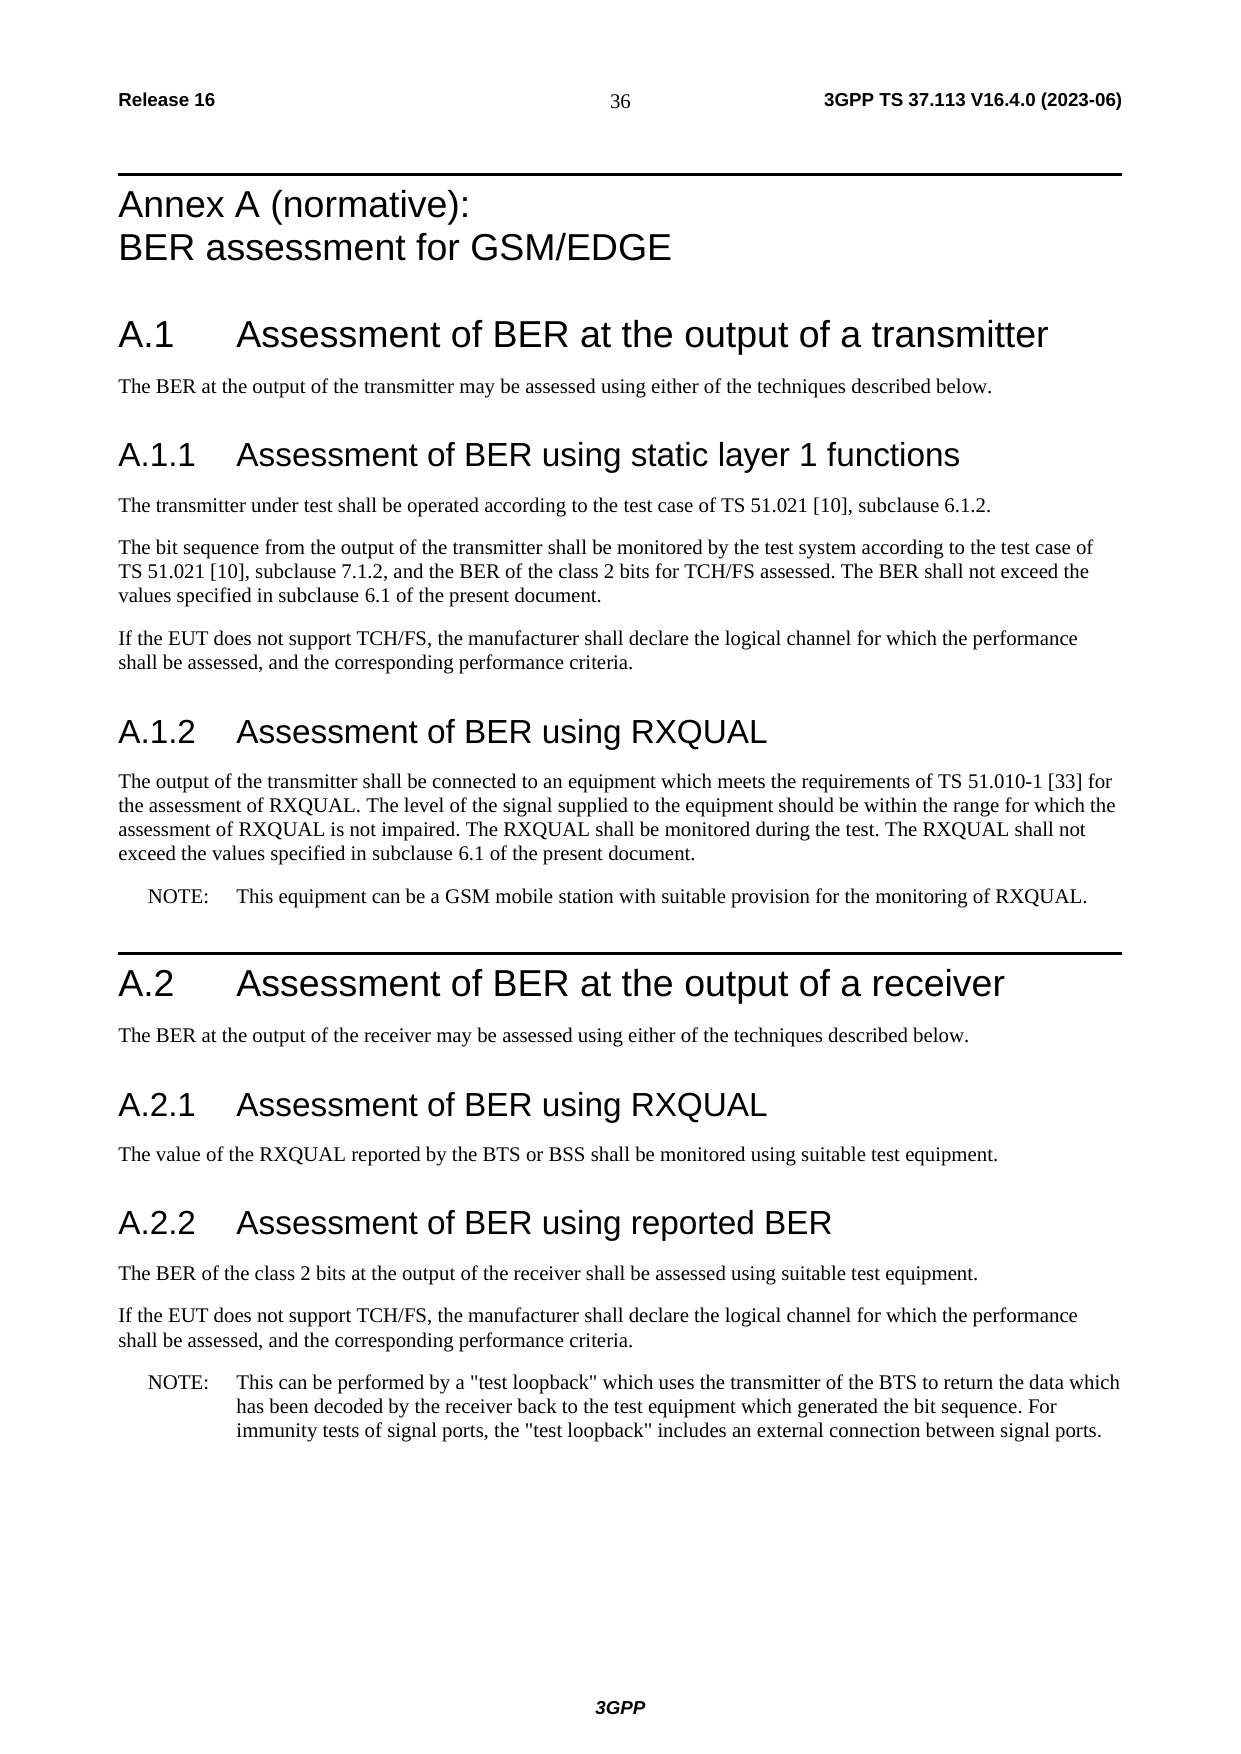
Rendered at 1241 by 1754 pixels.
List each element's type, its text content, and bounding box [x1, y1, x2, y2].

text NOTE: This equipment can be a GSM mobile station with suitable provision for the monitoring of RXQUAL. [148, 884, 1122, 908]
text The BER at the output of the transmitter may be assessed using either of the techniques described below. [118, 374, 1122, 398]
text The output of the transmitter shall be connected to an equipment which meets the requirements of TS 51.010-1 [33] for the assessment of RXQUAL. The level of the signal supplied to the equipment should be within the range for which the assessment of RXQUAL is not impaired. The RXQUAL shall be monitored during the test. The RXQUAL shall not exceed the values specified in subclause 6.1 of the present document. [118, 769, 1122, 865]
subtitle A.1 Assessment of BER at the output of a transmitter [118, 302, 1122, 355]
text The transmitter under test shall be operated according to the test case of TS 51.021 [10], subclause 6.1.2. [118, 492, 1122, 517]
subtitle Annex A (normative): BER assessment for GSM/EDGE [118, 176, 1122, 268]
subtitle A.2 Assessment of BER at the output of a receiver [118, 955, 1122, 1004]
subtitle A.1.2 Assessment of BER using RXQUAL [118, 712, 1122, 750]
text If the EUT does not support TCH/FS, the manufacturer shall declare the logical channel for which the performance shall be assessed, and the corresponding performance criteria. [118, 626, 1122, 674]
text The bit sequence from the output of the transmitter shall be monitored by the test system according to the test case of TS 51.021 [10], subclause 7.1.2, and the BER of the class 2 bits for TCH/FS assessed. The BER shall not exceed the values specified in subclause 6.1 of the present document. [118, 535, 1122, 607]
text NOTE: This can be performed by a "test loopback" which uses the transmitter of the BTS to return the data which has been decoded by the receiver back to the test equipment which generated the bit sequence. For immunity tests of signal ports, the "test loopback" includes an external connection between signal ports. [148, 1370, 1122, 1442]
text The BER of the class 2 bits at the output of the receiver shall be assessed using suitable test equipment. [118, 1261, 1122, 1285]
subtitle A.2.2 Assessment of BER using reported BER [118, 1203, 1122, 1242]
subtitle A.1.1 Assessment of BER using static layer 1 functions [118, 435, 1122, 474]
text The BER at the output of the receiver may be assessed using either of the techniques described below. [118, 1023, 1122, 1047]
text If the EUT does not support TCH/FS, the manufacturer shall declare the logical channel for which the performance shall be assessed, and the corresponding performance criteria. [118, 1303, 1122, 1352]
text The value of the RXQUAL reported by the BTS or BSS shall be monitored using suitable test equipment. [118, 1142, 1122, 1166]
subtitle A.2.1 Assessment of BER using RXQUAL [118, 1085, 1122, 1123]
